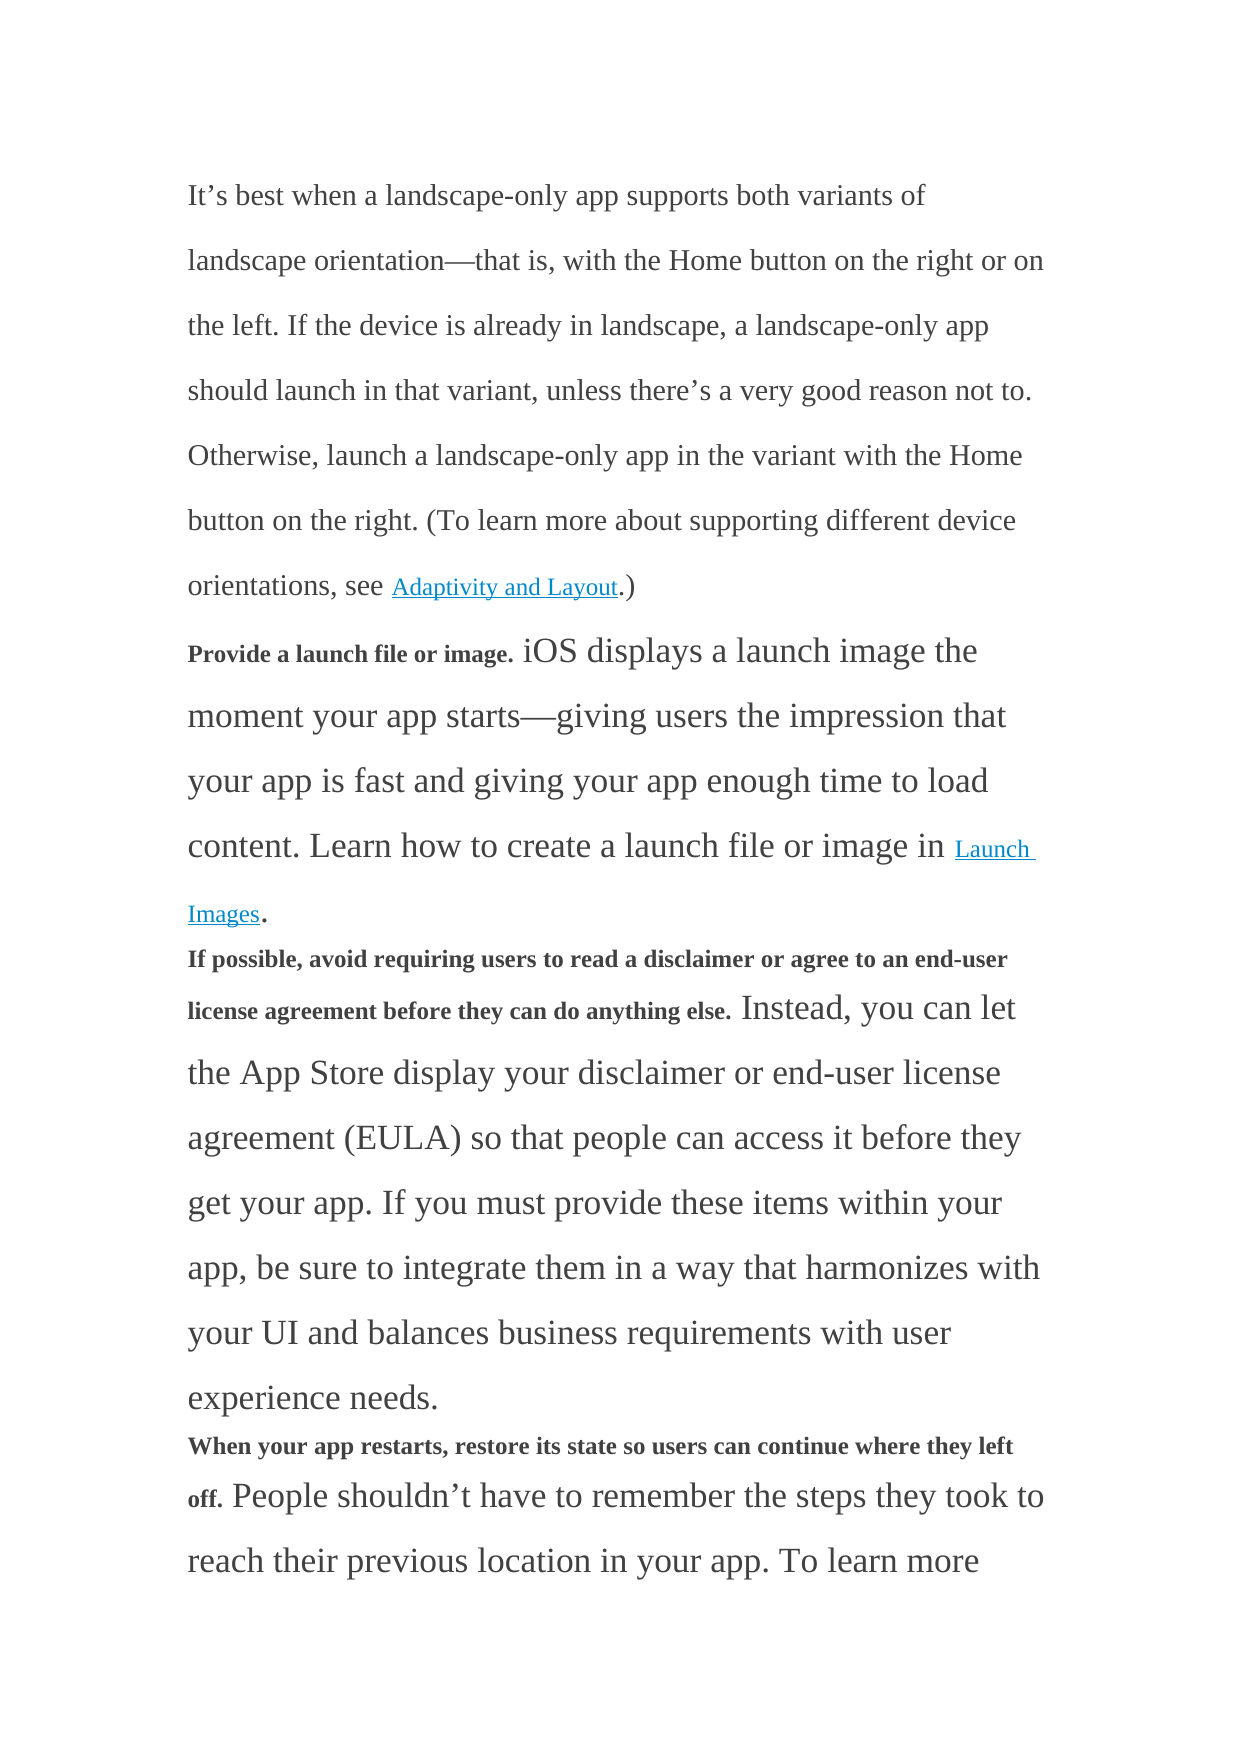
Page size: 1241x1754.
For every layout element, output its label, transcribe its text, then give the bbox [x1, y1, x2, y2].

text If possible, avoid requiring users to read a disclaimer or agree to an end-user license agreement before they can do anything else. Instead, you can let the App Store display your disclaimer or end-user license agreement (EULA) so that people can access it before they get your app. If you must provide these items within your app, be sure to integrate them in a way that harmonizes with your UI and balances business requirements with user experience needs. [187, 942, 1053, 1429]
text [187, 1429, 1053, 1592]
text It’s best when a landscape-only app supports both variants of landscape orientation—that is, with the Home button on the right or on the left. If the device is already in landscape, a landscape-only app should launch in that variant, unless there’s a very good reason not to. Otherwise, launch a landscape-only app in the variant with the Home button on the right. (To learn more about supporting different device orientations, see Adaptivity and Layout.) [187, 162, 1053, 617]
text Provide a launch file or image. iOS displays a launch image the moment your app starts—giving users the impression that your app is fast and giving your app enough time to load content. Learn how to create a launch file or image in Launch Images. [187, 617, 1053, 942]
